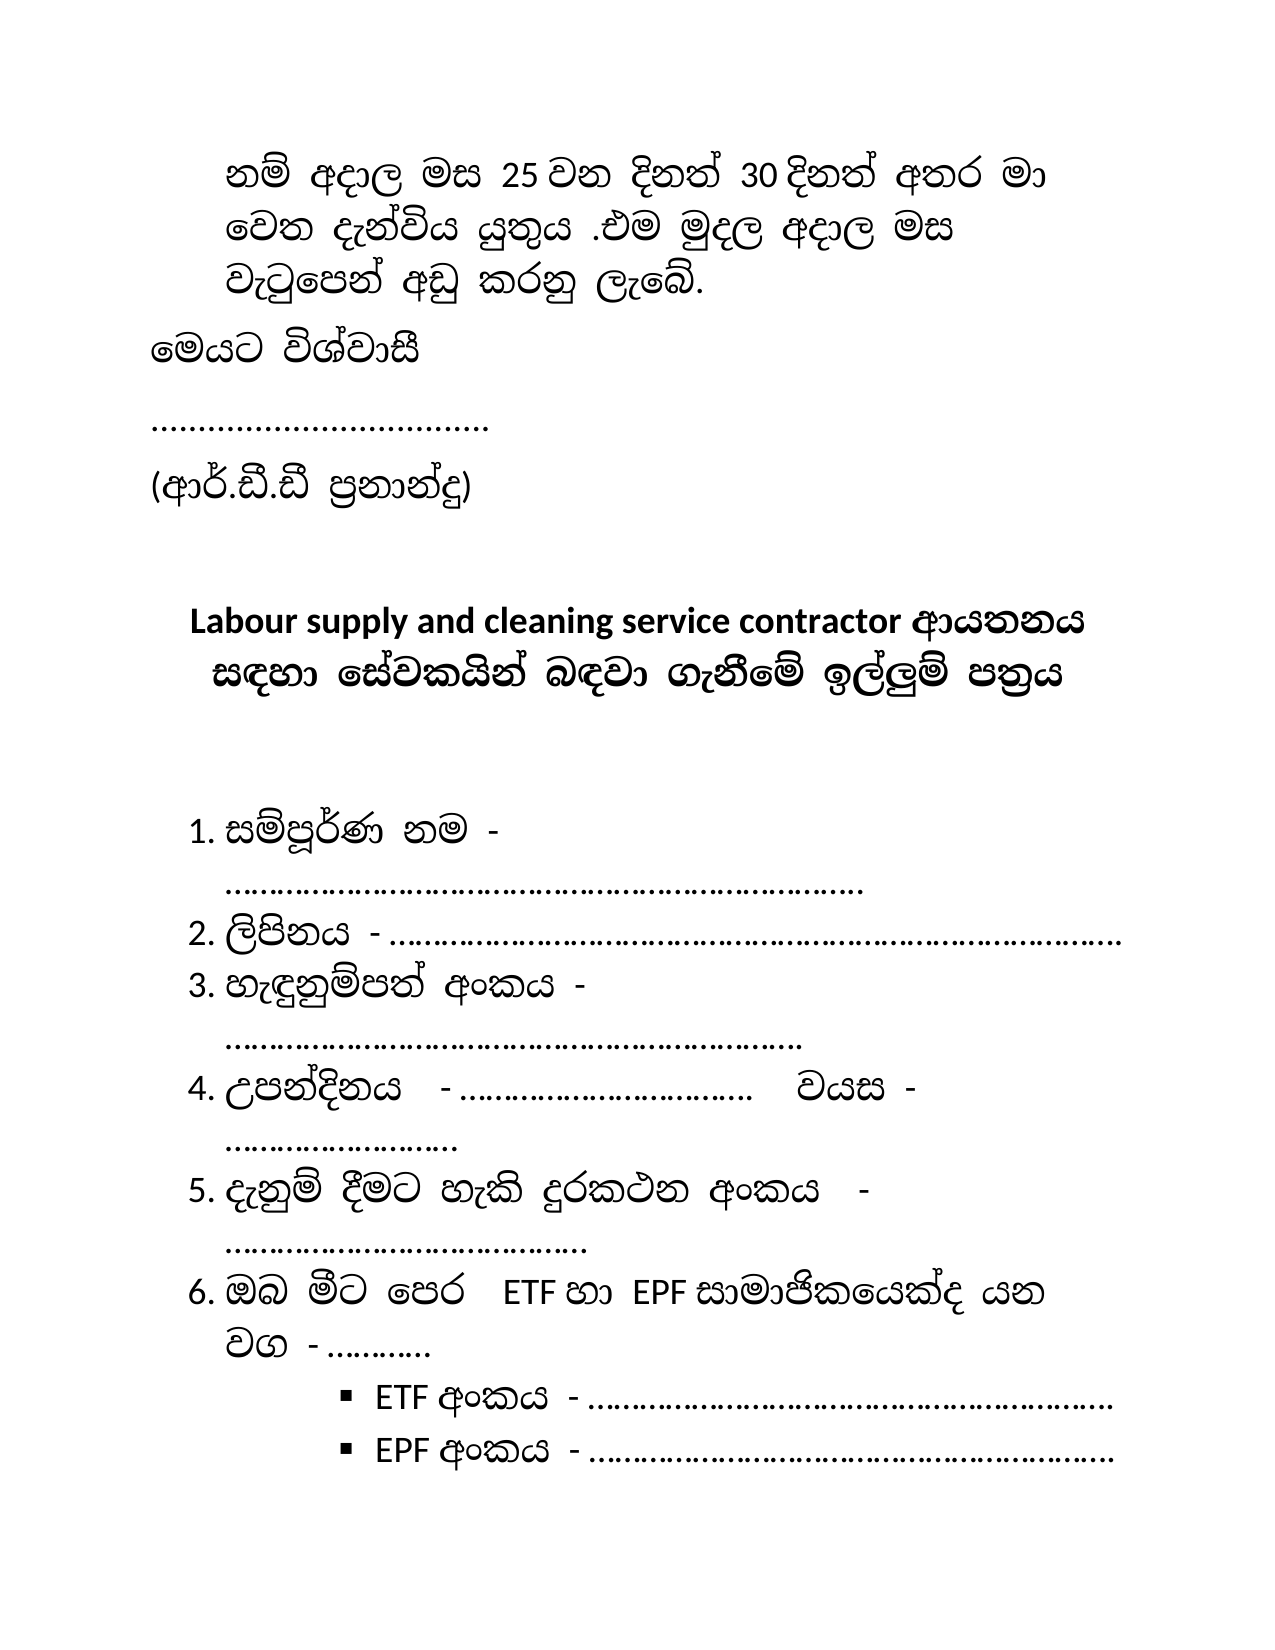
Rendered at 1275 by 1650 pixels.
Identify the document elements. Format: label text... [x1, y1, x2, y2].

list ලිපිනය - …………………………………………………………………………. [187, 908, 1125, 957]
text (ආර්.ඩී.ඩී ප්‍රනාන්දු) [150, 461, 1125, 510]
list ETF අංකය - ……………………………………………………. [337, 1372, 1125, 1421]
text මෙයට විශ්වාසී [150, 325, 1125, 374]
list දැනුම් දීමට හැකි දුරකථන අංකය - …………………………………… [187, 1165, 1125, 1263]
list උපන්දිනය - ……………………………. වයස - ……………………… [187, 1063, 1125, 1161]
list සම්පූර්ණ නම - ……………………………………………………………….. [187, 806, 1125, 904]
list හැඳුනුම්පත් අංකය - …………………………………………………………. [187, 961, 1125, 1059]
list ඔබ මීට පෙර ETF හා EPF සාමාජිකයෙක්ද යන වග - ………… [187, 1267, 1125, 1368]
text .................................... [150, 394, 1125, 440]
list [187, 150, 1125, 304]
list EPF අංකය - ……………………………………………………. [337, 1425, 1125, 1474]
text Labour supply and cleaning service contractor ආයතනය සඳහා සේවකයින් බඳවා ගැනීමේ ඉල්ලුම් පත්‍රය [150, 596, 1125, 698]
